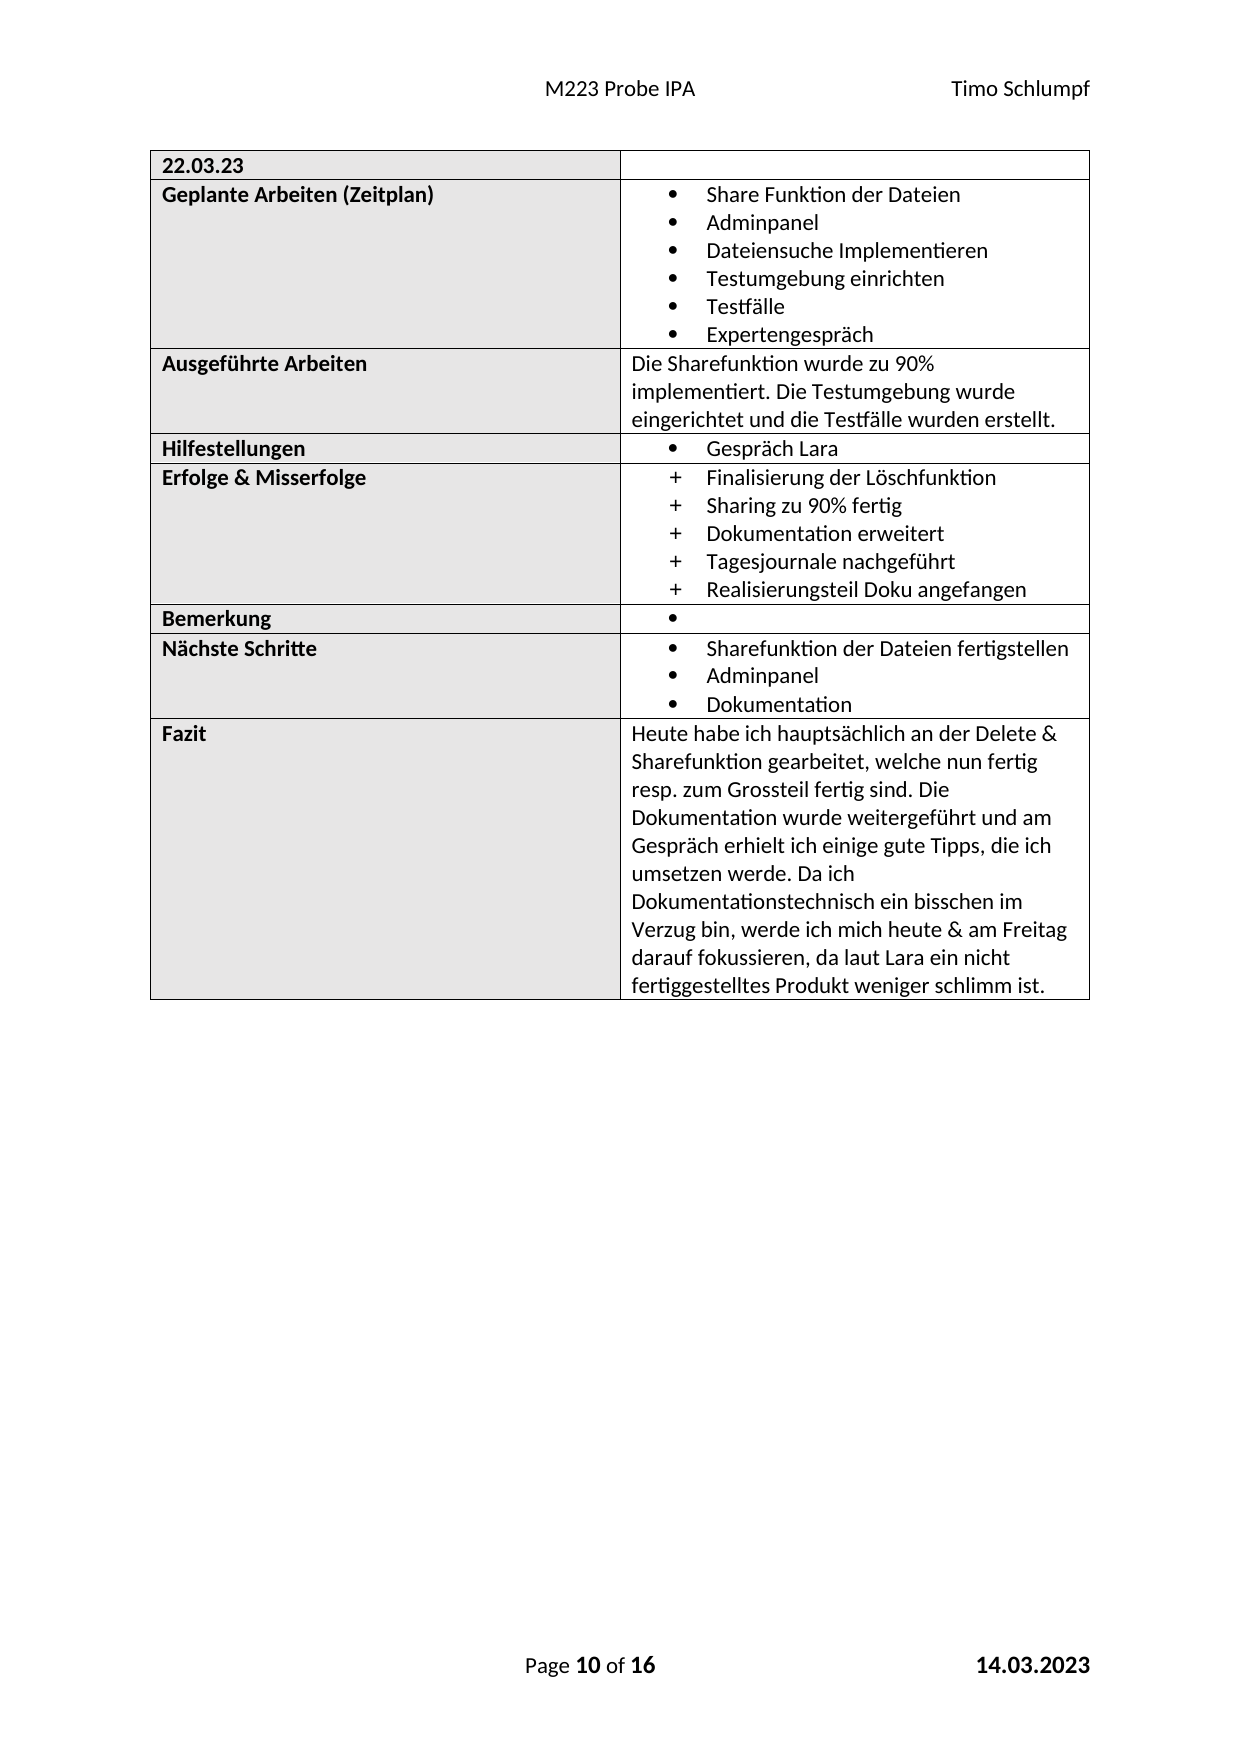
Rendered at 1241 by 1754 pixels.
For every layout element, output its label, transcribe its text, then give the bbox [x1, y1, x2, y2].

table_cell Bemerkung [151, 605, 620, 633]
table_cell Fazit [151, 719, 620, 999]
table_cell Share Funktion der Dateien Adminpanel Dateiensuche Implementieren Testumgebung einrichten Testfälle Expertengespräch [621, 180, 1089, 348]
table_cell Hilfestellungen [151, 434, 620, 462]
table_cell Gespräch Lara [621, 434, 1089, 462]
table_header 22.03.23 [151, 151, 620, 179]
table_cell Ausgeführte Arbeiten [151, 349, 620, 433]
table_header [621, 151, 1089, 179]
table_cell Geplante Arbeiten (Zeitplan) [151, 180, 620, 348]
table_cell Sharefunktion der Dateien fertigstellen Adminpanel Dokumentation [621, 634, 1089, 718]
table_cell [621, 605, 1089, 633]
table_cell Nächste Schritte [151, 634, 620, 718]
table_cell Heute habe ich hauptsächlich an der Delete & Sharefunktion gearbeitet, welche nun fertig resp. zum Grossteil fertig sind. Die Dokumentation wurde weitergeführt und am Gespräch erhielt ich einige gute Tipps, die ich umsetzen werde. Da ich Dokumentationstechnisch ein bisschen im Verzug bin, werde ich mich heute & am Freitag darauf fokussieren, da laut Lara ein nicht fertiggestelltes Produkt weniger schlimm ist. [621, 719, 1089, 999]
table_cell Die Sharefunktion wurde zu 90% implementiert. Die Testumgebung wurde eingerichtet und die Testfälle wurden erstellt. [621, 349, 1089, 433]
table_cell Erfolge & Misserfolge [151, 464, 620, 603]
table_cell Finalisierung der Löschfunktion Sharing zu 90% fertig Dokumentation erweitert Tagesjournale nachgeführt Realisierungsteil Doku angefangen [621, 464, 1089, 603]
